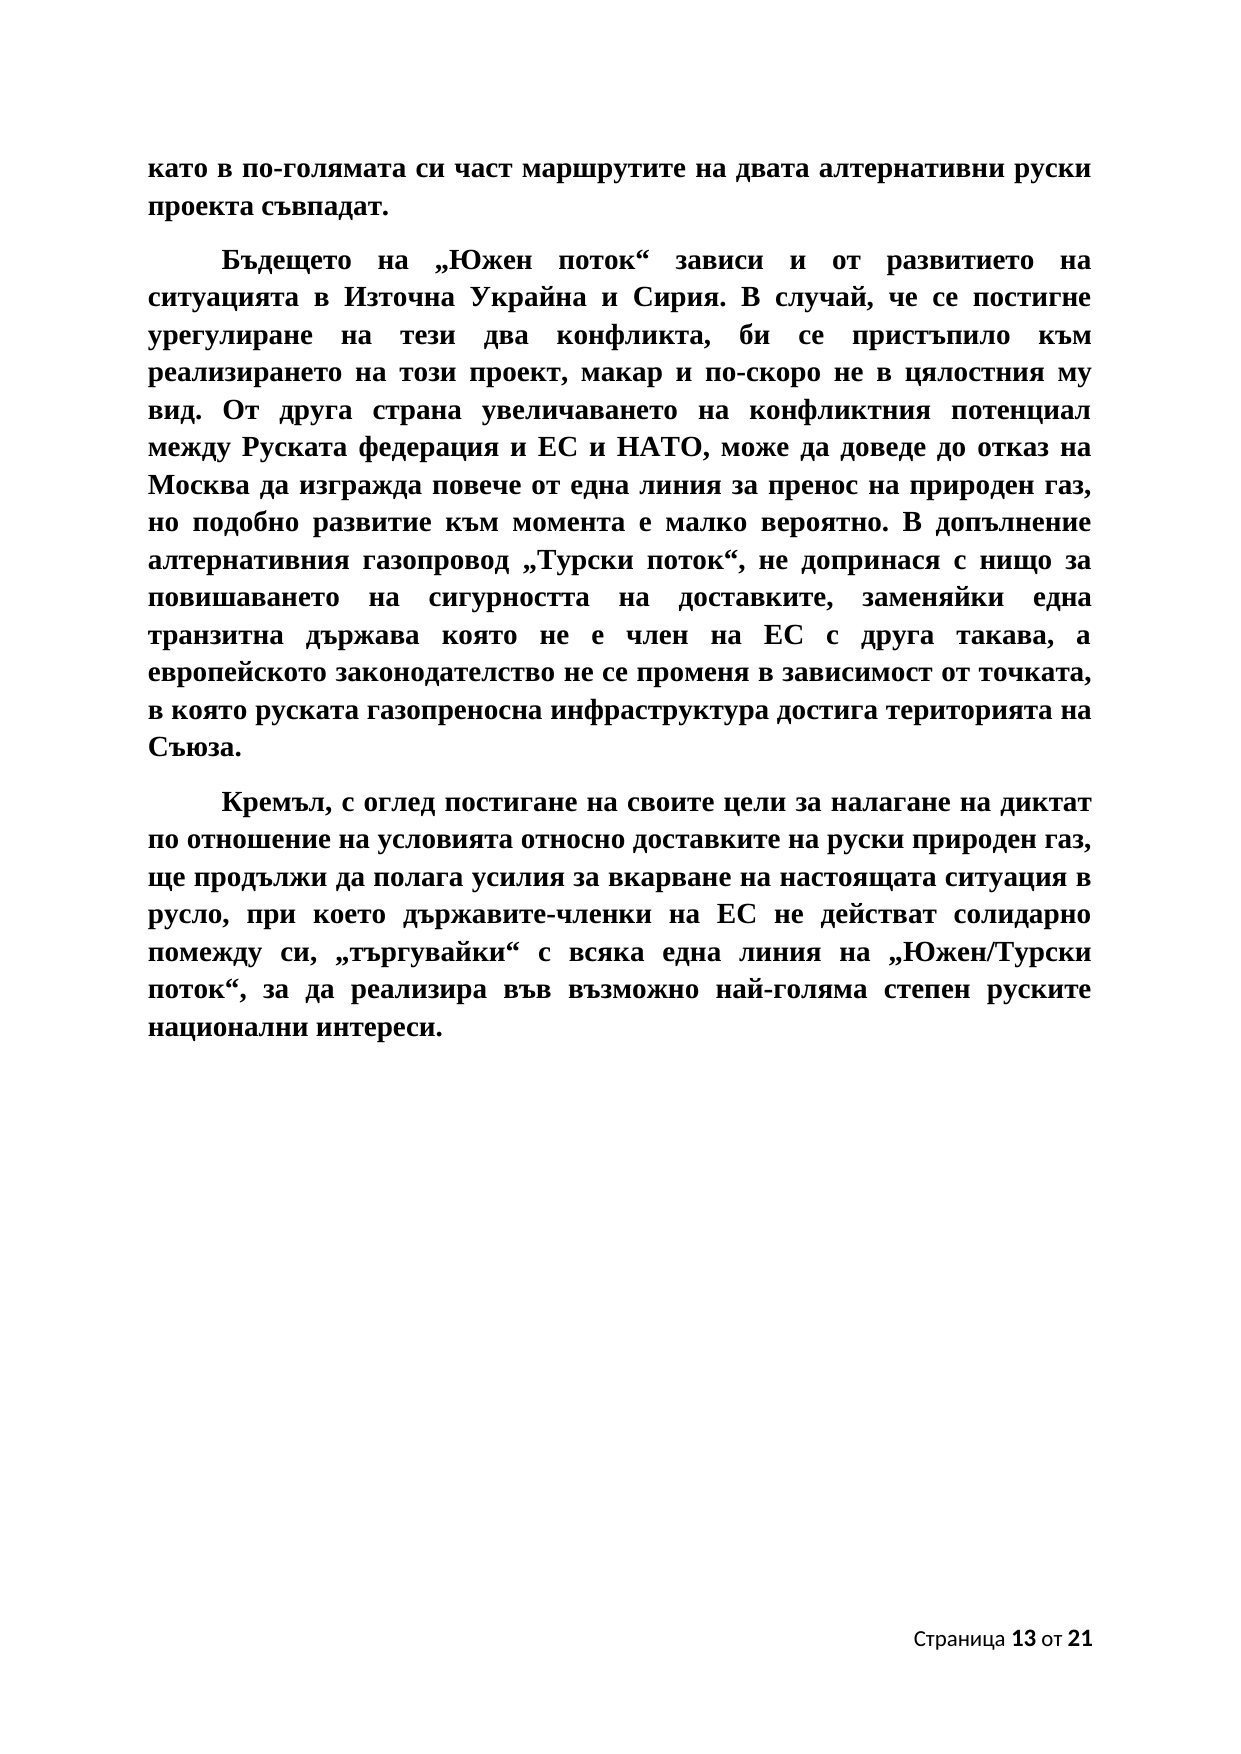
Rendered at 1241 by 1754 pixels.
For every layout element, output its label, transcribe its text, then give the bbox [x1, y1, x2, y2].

text Кремъл, с оглед постигане на своите цели за налагане на диктат по отношение на условията относно доставките на руски природен газ, ще продължи да полага усилия за вкарване на настоящата ситуация в русло, при което държавите-членки на ЕС не действат солидарно помежду си, „търгувайки“ с всяка една линия на „Южен/Турски поток“, за да реализира във възможно най-голяма степен руските национални интереси. [148, 781, 1093, 1043]
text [148, 148, 1093, 223]
text Бъдещето на „Южен поток“ зависи и от развитието на ситуацията в Източна Украйна и Сирия. В случай, че се постигне урегулиране на тези два конфликта, би се пристъпило към реализирането на този проект, макар и по-скоро не в цялостния му вид. От друга страна увеличаването на конфликтния потенциал между Руската федерация и ЕС и НАТО, може да доведе до отказ на Москва да изгражда повече от една линия за пренос на природен газ, но подобно развитие към момента е малко вероятно. В допълнение алтернативния газопровод „Турски поток“, не допринася с нищо за повишаването на сигурността на доставките, заменяйки една транзитна държава която не е член на ЕС с друга такава, а европейското законодателство не се променя в зависимост от точката, в която руската газопреносна инфраструктура достига територията на Съюза. [148, 239, 1093, 764]
